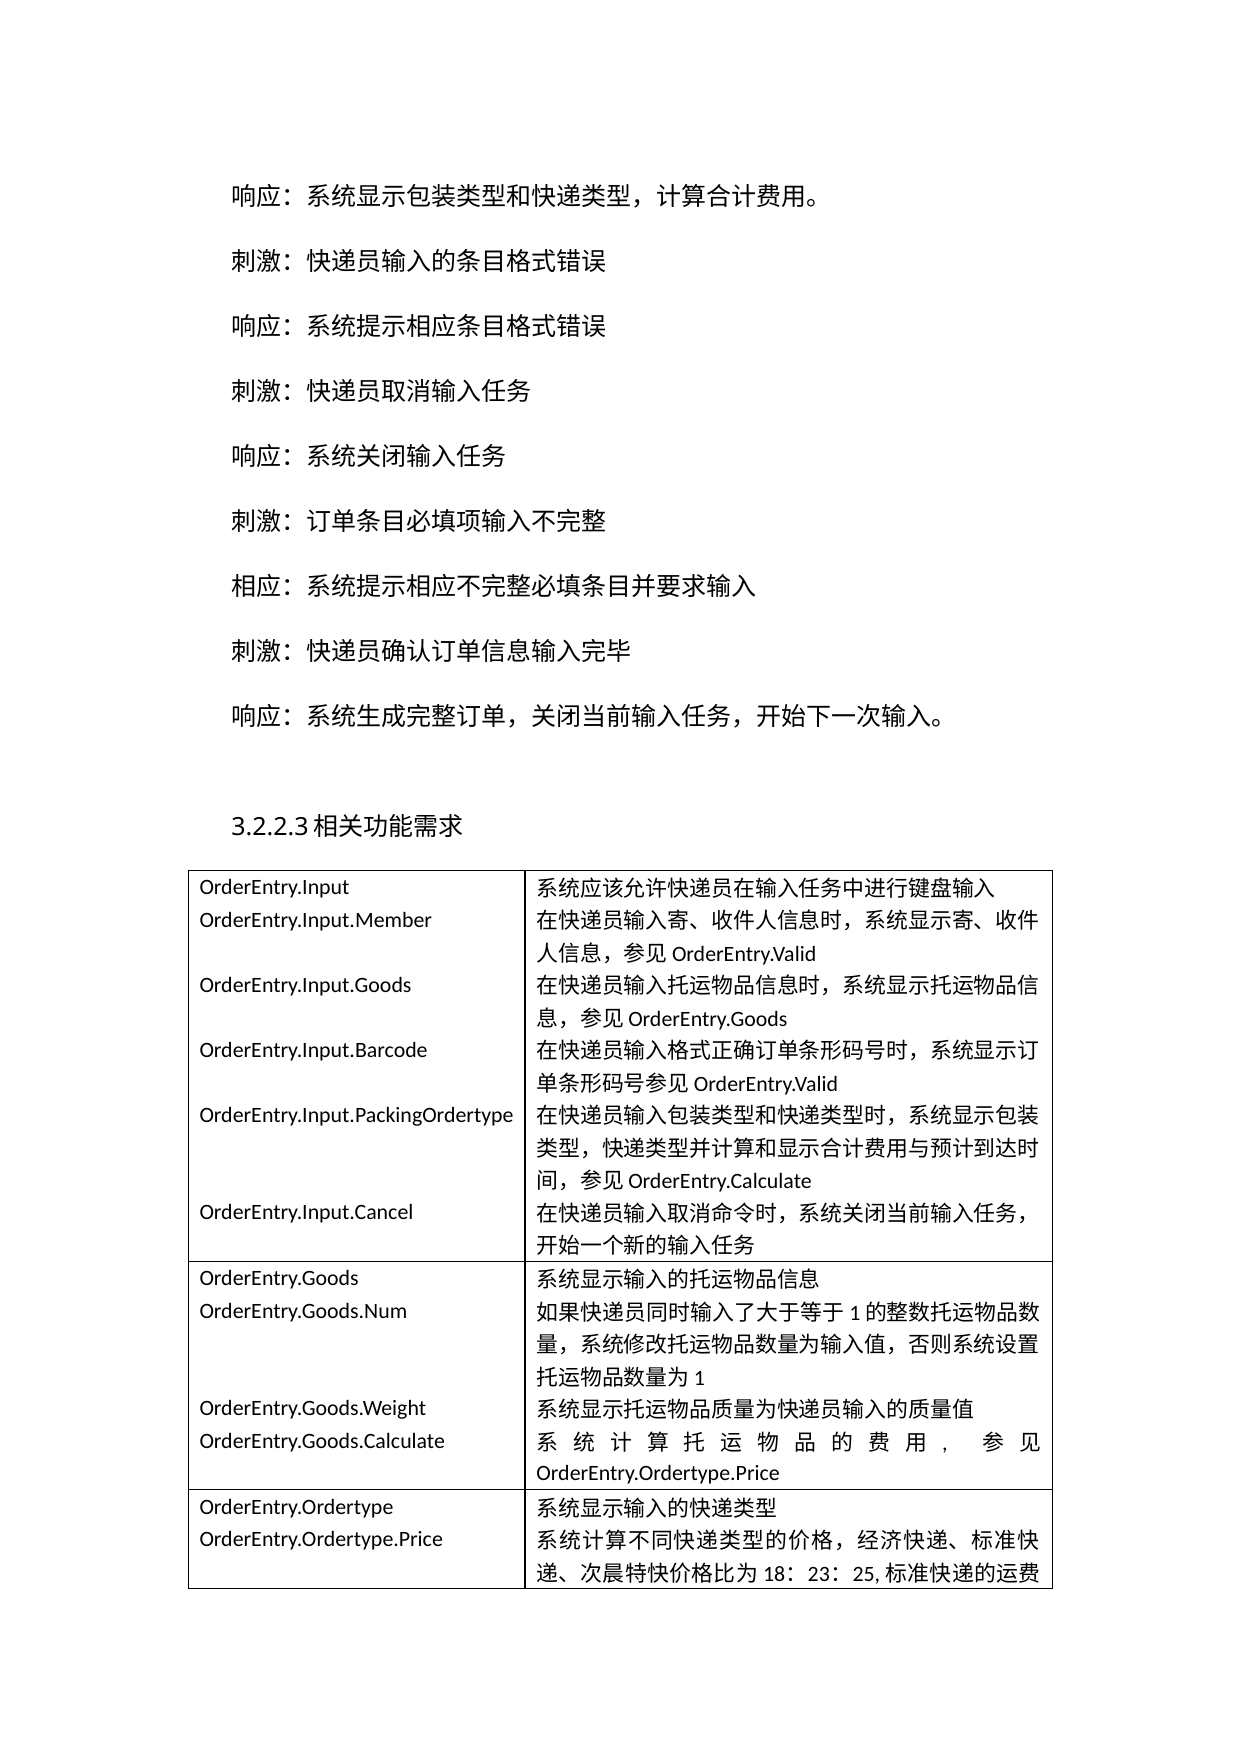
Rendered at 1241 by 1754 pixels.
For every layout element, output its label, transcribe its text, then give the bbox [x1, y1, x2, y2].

text 刺激：订单条目必填项输入不完整 [231, 487, 1053, 552]
text 响应：系统关闭输入任务 [231, 422, 1053, 487]
text 3.2.2.3相关功能需求 [187, 792, 1053, 857]
text 相应：系统提示相应不完整必填条目并要求输入 [231, 552, 1053, 617]
table_header OrderEntry.Input OrderEntry.Input.Member OrderEntry.Input.Goods OrderEntry.Input.Barcode OrderEntry.Input.PackingOrdertype OrderEntry.Input.Cancel [189, 871, 524, 1261]
text 响应：系统提示相应条目格式错误 [231, 292, 1053, 357]
table_cell 系统显示输入的托运物品信息 如果快递员同时输入了大于等于1的整数托运物品数量，系统修改托运物品数量为输入值，否则系统设置托运物品数量为1 系统显示托运物品质量为快递员输入的质量值 系统计算托运物品的费用, 参见OrderEntry.Ordertype.Price [526, 1262, 1052, 1489]
table_cell OrderEntry.Ordertype OrderEntry.Ordertype.Price [189, 1490, 524, 1588]
text 刺激：快递员输入的条目格式错误 [231, 227, 1053, 292]
table_cell OrderEntry.Goods OrderEntry.Goods.Num OrderEntry.Goods.Weight OrderEntry.Goods.Calculate [189, 1262, 524, 1489]
text 刺激：快递员确认订单信息输入完毕 [231, 617, 1053, 682]
table_cell 系统显示输入的快递类型 系统计算不同快递类型的价格，经济快递、标准快递、次晨特快价格比为18：23：25, 标准快递的运费价格=公里数/1000*23元每公斤 [526, 1490, 1052, 1588]
text 响应：系统生成完整订单，关闭当前输入任务，开始下一次输入。 [231, 682, 1053, 747]
table_header 系统应该允许快递员在输入任务中进行键盘输入 在快递员输入寄、收件人信息时，系统显示寄、收件人信息，参见OrderEntry.Valid 在快递员输入托运物品信息时，系统显示托运物品信息，参见OrderEntry.Goods 在快递员输入格式正确订单条形码号时，系统显示订单条形码号参见OrderEntry.Valid 在快递员输入包装类型和快递类型时，系统显示包装类型，快递类型并计算和显示合计费用与预计到达时间，参见OrderEntry.Calculate 在快递员输入取消命令时，系统关闭当前输入任务，开始一个新的输入任务 [526, 871, 1052, 1261]
text 响应：系统显示包装类型和快递类型，计算合计费用。 [231, 162, 1053, 227]
text 刺激：快递员取消输入任务 [231, 357, 1053, 422]
